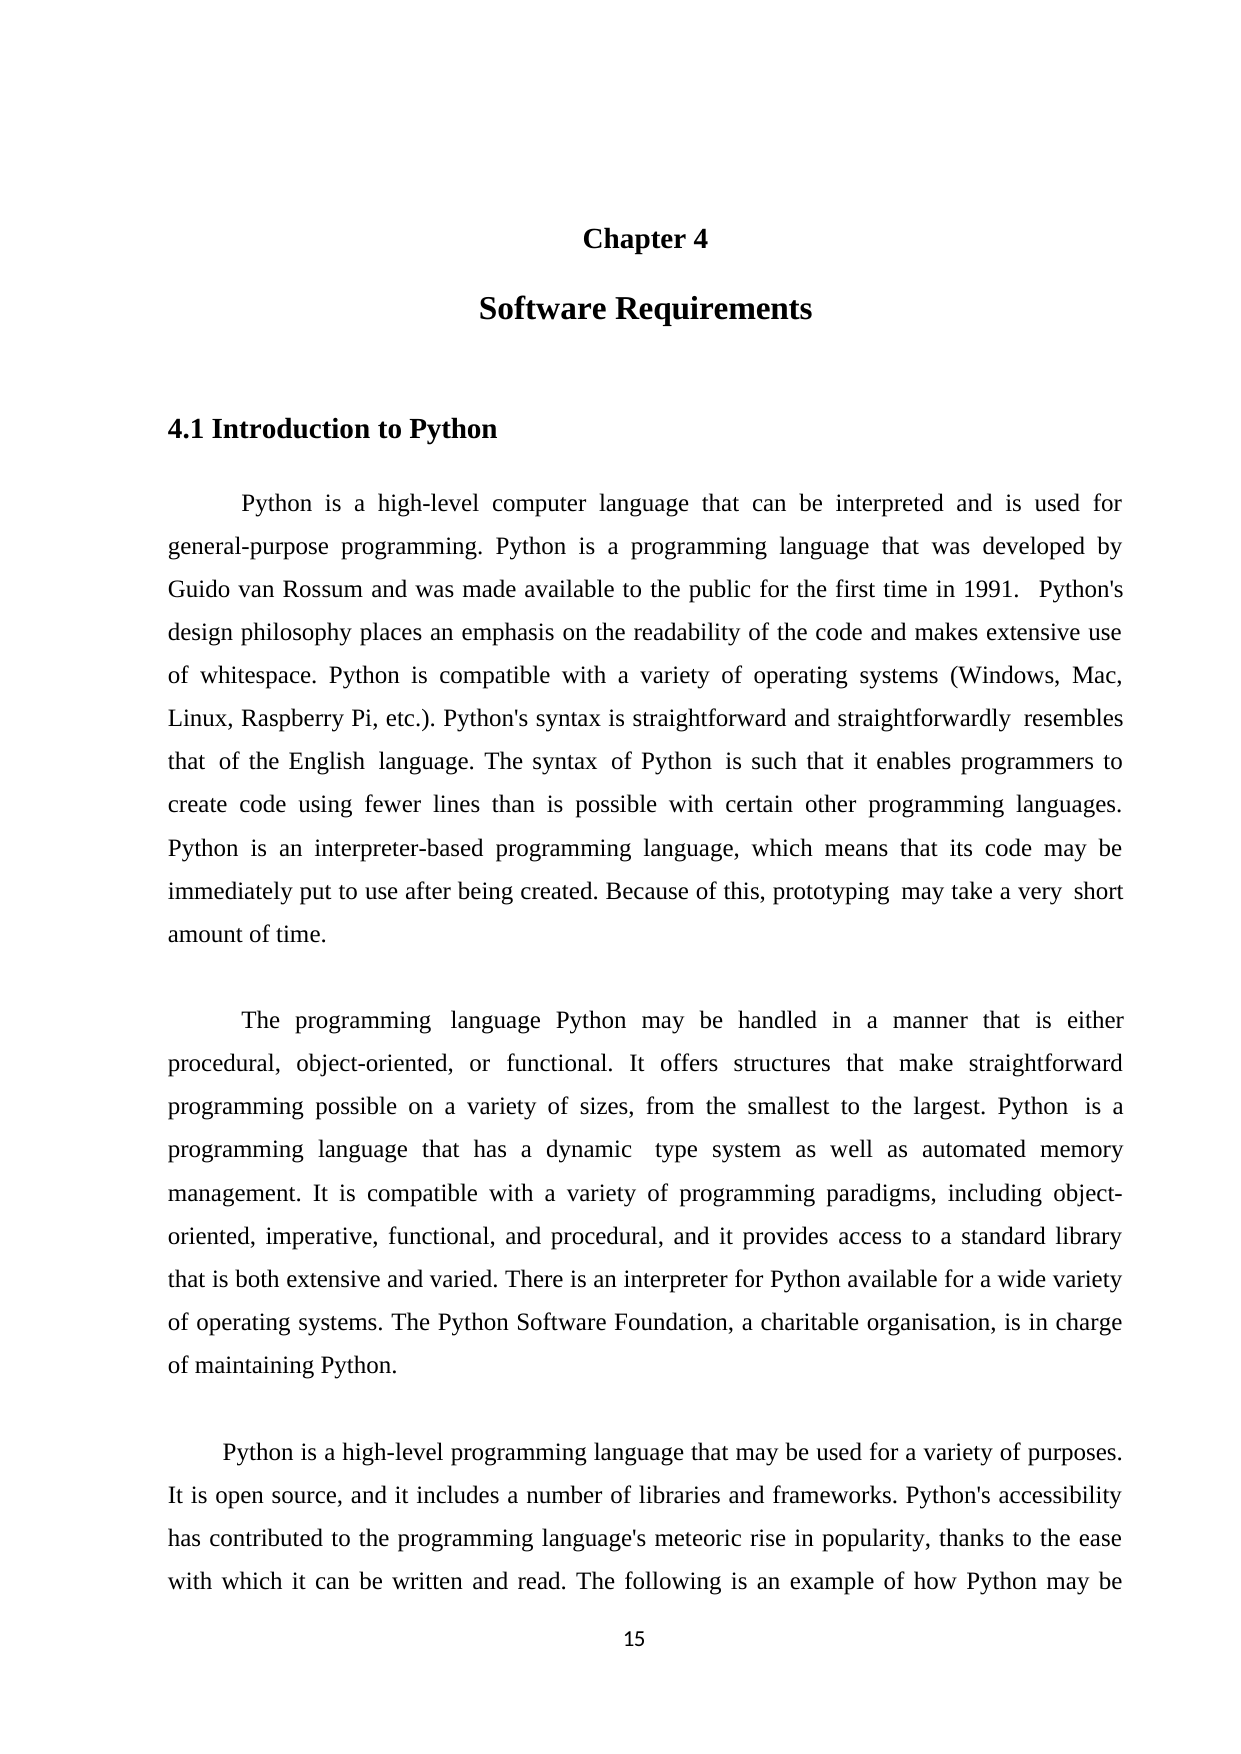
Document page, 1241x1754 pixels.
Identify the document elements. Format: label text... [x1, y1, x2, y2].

subtitle 4.1 Introduction to Python [168, 411, 1123, 444]
text Python is a high-level computer language that can be interpreted and is used for general-purpose programming. Python is a programming language that was developed by Guido van Rossum and was made available to the public for the first time in 1991. Python's design philosophy places an emphasis on the readability of the code and makes extensive use of whitespace. Python is compatible with a variety of operating systems (Windows, Mac, Linux, Raspberry Pi, etc.). Python's syntax is straightforward and straightforwardly resembles that of the English language. The syntax of Python is such that it enables programmers to create code using fewer lines than is possible with certain other programming languages. Python is an interpreter-based programming language, which means that its code may be immediately put to use after being created. Because of this, prototyping may take a very short amount of time. [168, 488, 1123, 948]
text Chapter 4 [168, 221, 1123, 255]
text Software Requirements [168, 288, 1123, 327]
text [168, 1437, 1123, 1595]
text The programming language Python may be handled in a manner that is either procedural, object-oriented, or functional. It offers structures that make straightforward programming possible on a variety of sizes, from the smallest to the largest. Python is a programming language that has a dynamic type system as well as automated memory management. It is compatible with a variety of programming paradigms, including object-oriented, imperative, functional, and procedural, and it provides access to a standard library that is both extensive and varied. There is an interpreter for Python available for a wide variety of operating systems. The Python Software Foundation, a charitable organisation, is in charge of maintaining Python. [168, 1005, 1123, 1379]
